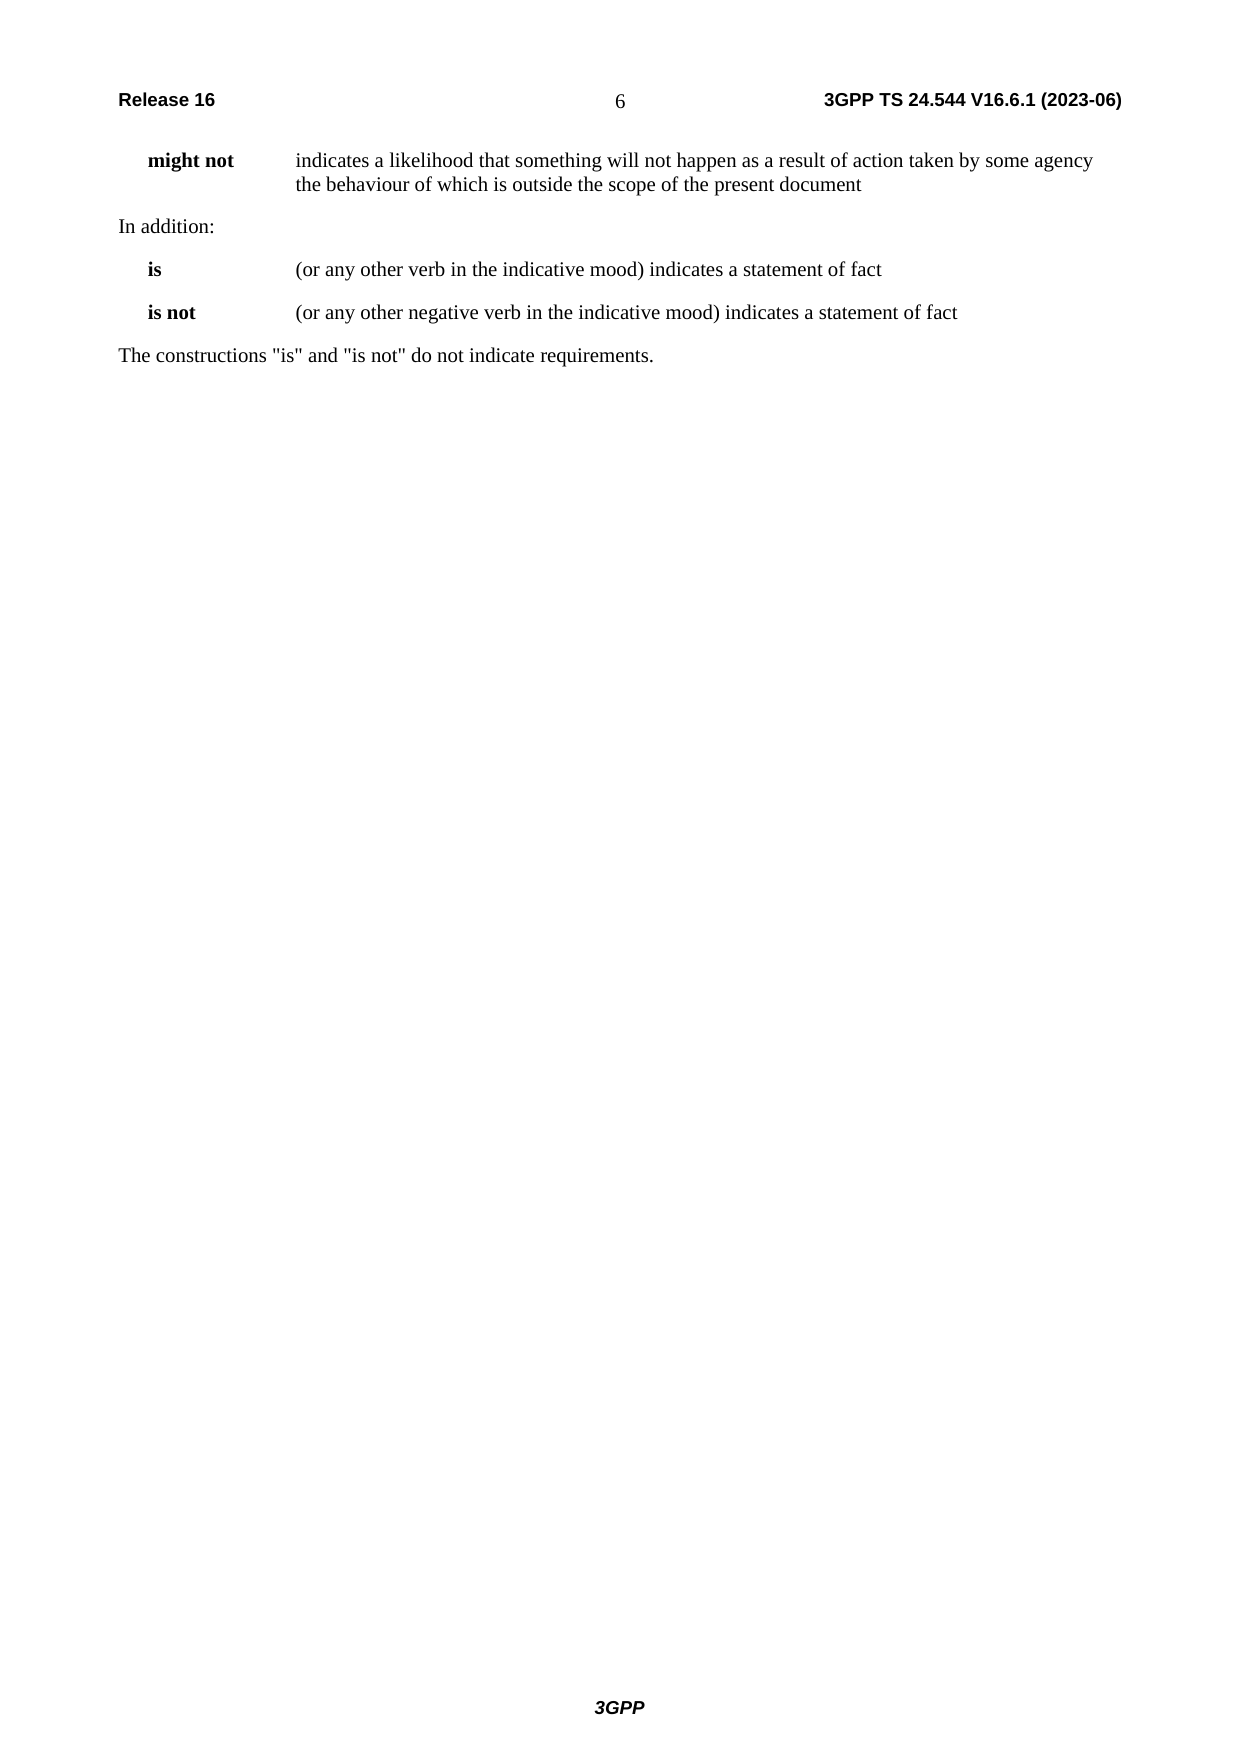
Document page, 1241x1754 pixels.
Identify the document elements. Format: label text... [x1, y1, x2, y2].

text In addition: [118, 214, 1122, 238]
text is (or any other verb in the indicative mood) indicates a statement of fact [148, 257, 1122, 281]
text The constructions "is" and "is not" do not indicate requirements. [118, 343, 1122, 367]
text might not indicates a likelihood that something will not happen as a result of action taken by some agency the behaviour of which is outside the scope of the present document [148, 147, 1122, 196]
text is not (or any other negative verb in the indicative mood) indicates a statement of fact [148, 300, 1122, 324]
